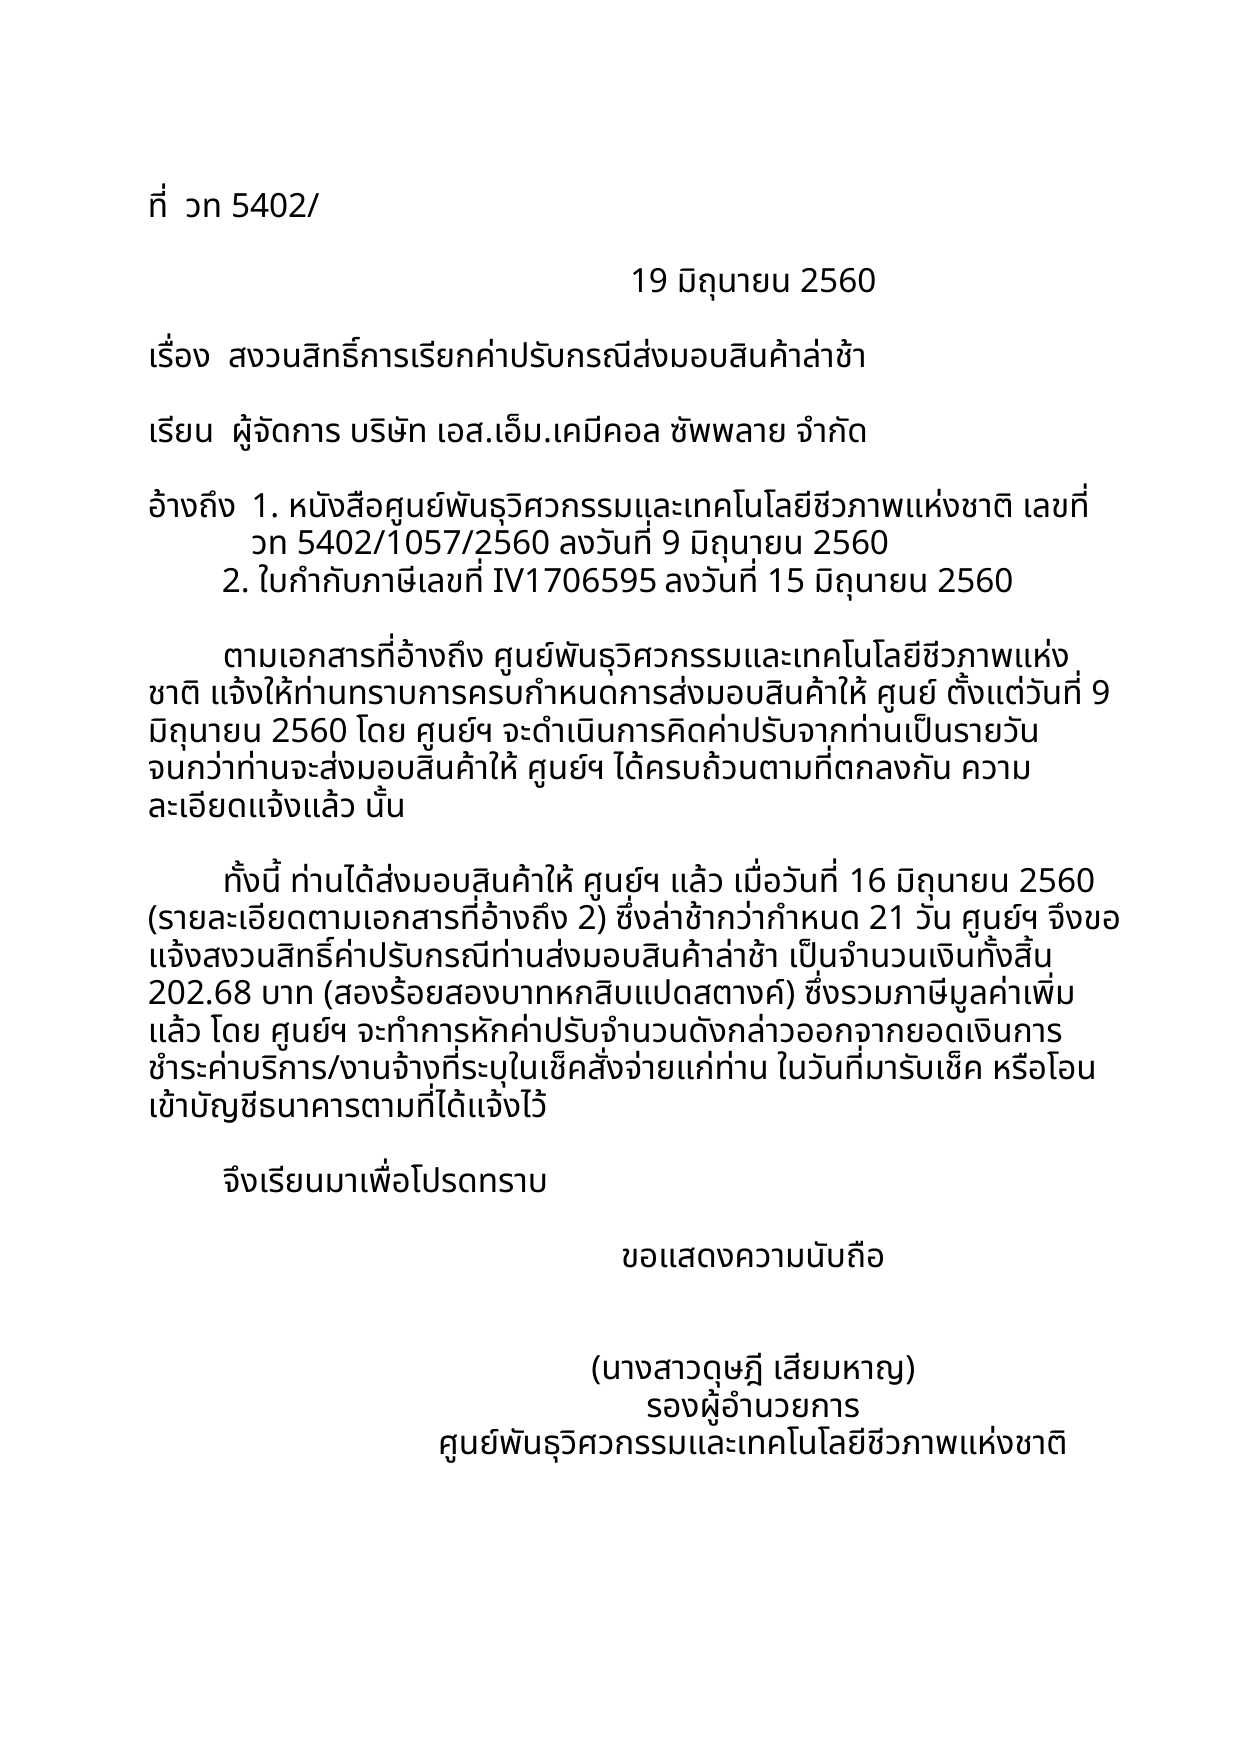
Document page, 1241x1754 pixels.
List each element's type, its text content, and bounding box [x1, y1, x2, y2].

text รองผู้อำนวยการ [384, 1387, 1122, 1425]
text ขอแสดงความนับถือ [384, 1237, 1122, 1275]
text ศูนย์พันธุวิศวกรรมและเทคโนโลยีชีวภาพแห่งชาติ [384, 1425, 1122, 1462]
text (นางสาวดุษฎี เสียมหาญ) [384, 1350, 1122, 1387]
text เรียน ผู้จัดการ บริษัท เอส.เอ็ม.เคมีคอล ซัพพลาย จำกัด [148, 412, 1122, 450]
text ตามเอกสารที่อ้างถึง ศูนย์พันธุวิศวกรรมและเทคโนโลยีชีวภาพแห่งชาติ แจ้งให้ท่านทราบการครบกำหนดการส่งมอบสินค้าให้ ศูนย์ ตั้งแต่วันที่ 9 มิถุนายน 2560 โดย ศูนย์ฯ จะดำเนินการคิดค่าปรับจากท่านเป็นรายวันจนกว่าท่านจะส่งมอบสินค้าให้ ศูนย์ฯ ได้ครบถ้วนตามที่ตกลงกัน ความละเอียดแจ้งแล้ว นั้น [148, 637, 1122, 825]
text 2. ใบกำกับภาษีเลขที่ IV1706595 ลงวันที่ 15 มิถุนายน 2560 [148, 562, 1122, 600]
text เรื่อง สงวนสิทธิ์การเรียกค่าปรับกรณีส่งมอบสินค้าล่าช้า [148, 337, 1122, 375]
text จึงเรียนมาเพื่อโปรดทราบ [148, 1162, 1122, 1200]
text อ้างถึง 1. หนังสือศูนย์พันธุวิศวกรรมและเทคโนโลยีชีวภาพแห่งชาติ เลขที่ วท 5402/1057/2560 ลงวันที่ 9 มิถุนายน 2560 [148, 487, 1122, 562]
text ที่ วท 5402/ [148, 187, 1122, 225]
text 19 มิถุนายน 2560 [384, 262, 1122, 300]
text ทั้งนี้ ท่านได้ส่งมอบสินค้าให้ ศูนย์ฯ แล้ว เมื่อวันที่ 16 มิถุนายน 2560 (รายละเอียดตามเอกสารที่อ้างถึง 2) ซึ่งล่าช้ากว่ากำหนด 21 วัน ศูนย์ฯ จึงขอแจ้งสงวนสิทธิ์ค่าปรับกรณีท่านส่งมอบสินค้าล่าช้า เป็นจำนวนเงินทั้งสิ้น 202.68 บาท (สองร้อยสองบาทหกสิบแปดสตางค์) ซึ่งรวมภาษีมูลค่าเพิ่มแล้ว โดย ศูนย์ฯ จะทำการหักค่าปรับจำนวนดังกล่าวออกจากยอดเงินการชำระค่าบริการ/งานจ้างที่ระบุในเช็คสั่งจ่ายแก่ท่าน ในวันที่มารับเช็ค หรือโอนเข้าบัญชีธนาคารตามที่ได้แจ้งไว้ [148, 862, 1122, 1125]
